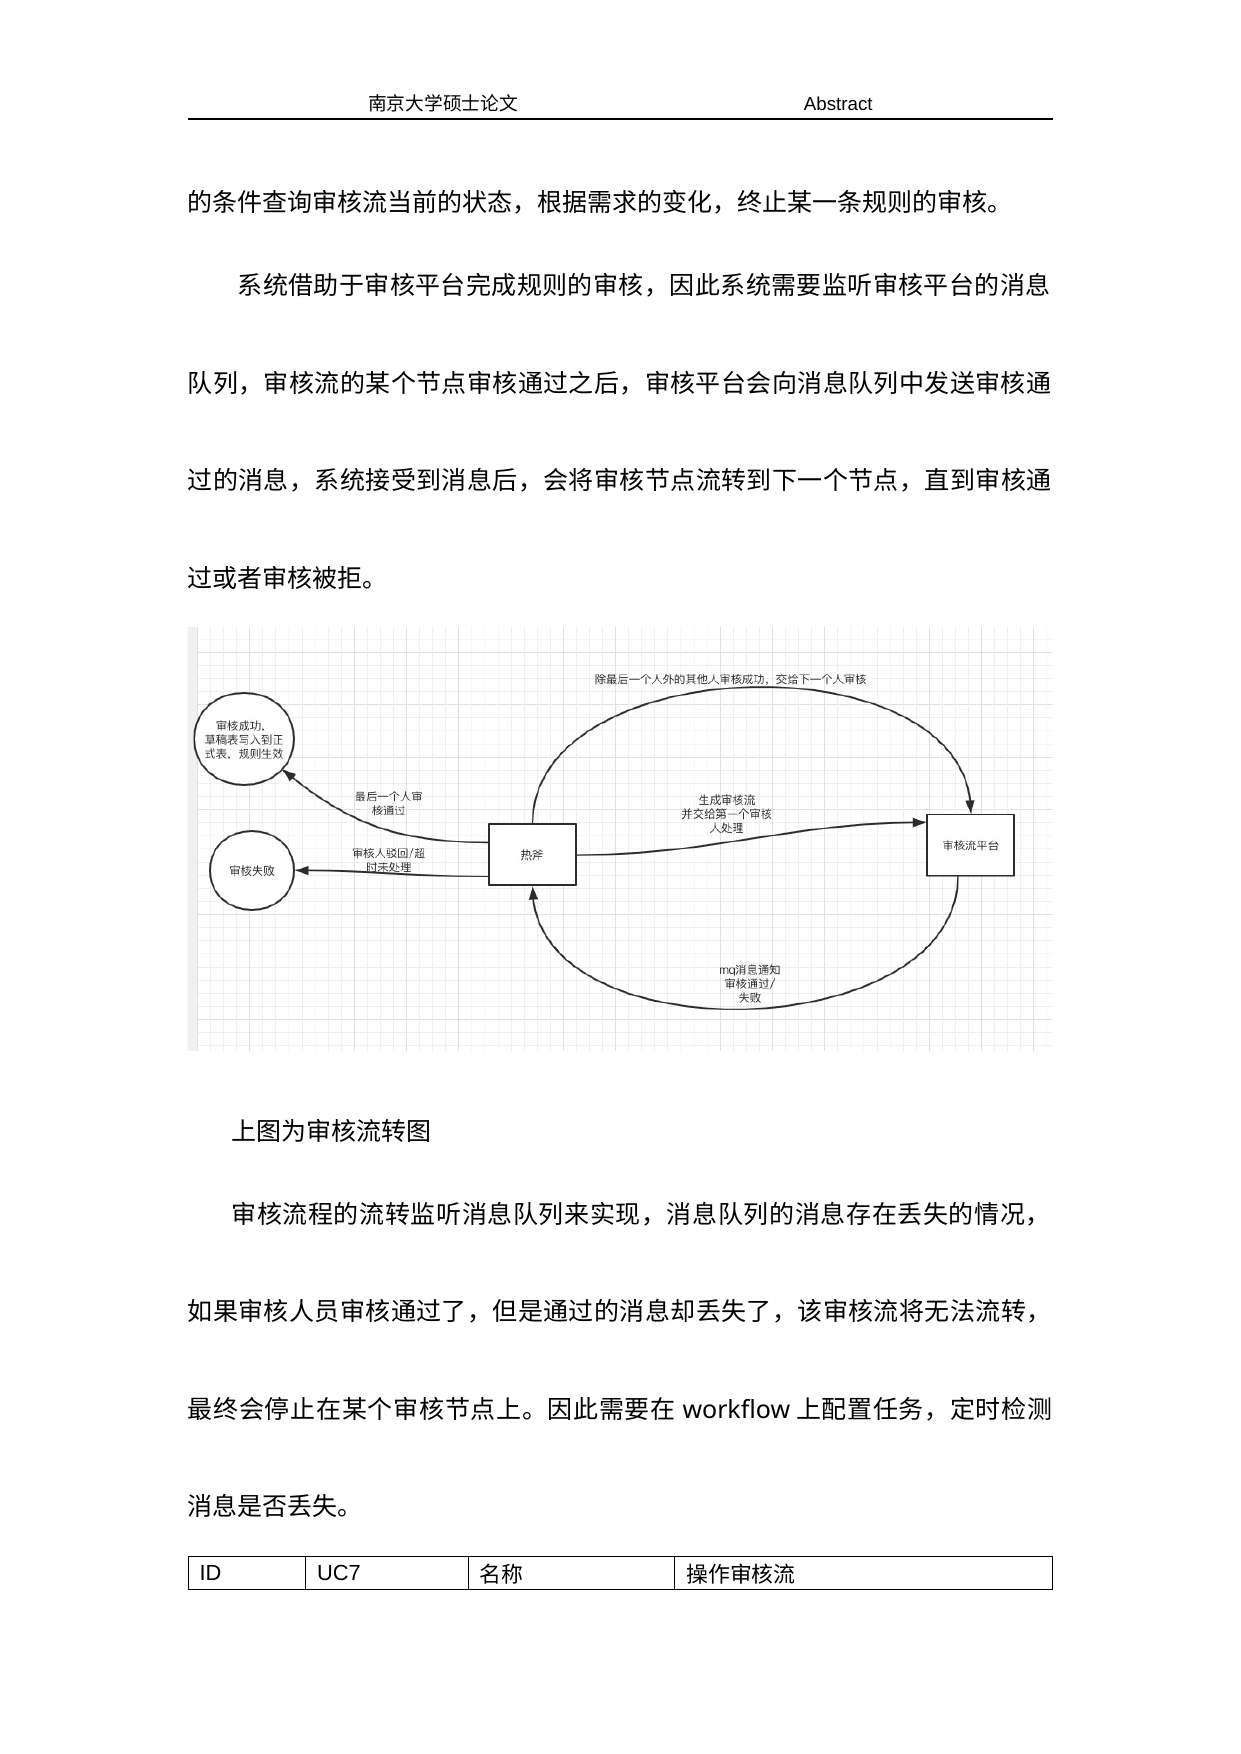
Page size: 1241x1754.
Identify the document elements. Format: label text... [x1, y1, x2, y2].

table_header ID [189, 1557, 305, 1589]
text 系统借助于审核平台完成规则的审核，因此系统需要监听审核平台的消息队列，审核流的某个节点审核通过之后，审核平台会向消息队列中发送审核通过的消息，系统接受到消息后，会将审核节点流转到下一个节点，直到审核通过或者审核被拒。 [187, 251, 1053, 609]
text 上图为审核流转图 [187, 1097, 1053, 1162]
picture [187, 627, 1053, 1051]
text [187, 168, 1053, 233]
table_header 操作审核流 [675, 1557, 1052, 1589]
table_header 名称 [469, 1557, 674, 1589]
table_header UC7 [306, 1557, 468, 1589]
text 审核流程的流转监听消息队列来实现，消息队列的消息存在丢失的情况，如果审核人员审核通过了，但是通过的消息却丢失了，该审核流将无法流转，最终会停止在某个审核节点上。因此需要在workflow上配置任务，定时检测消息是否丢失。 [187, 1180, 1053, 1537]
